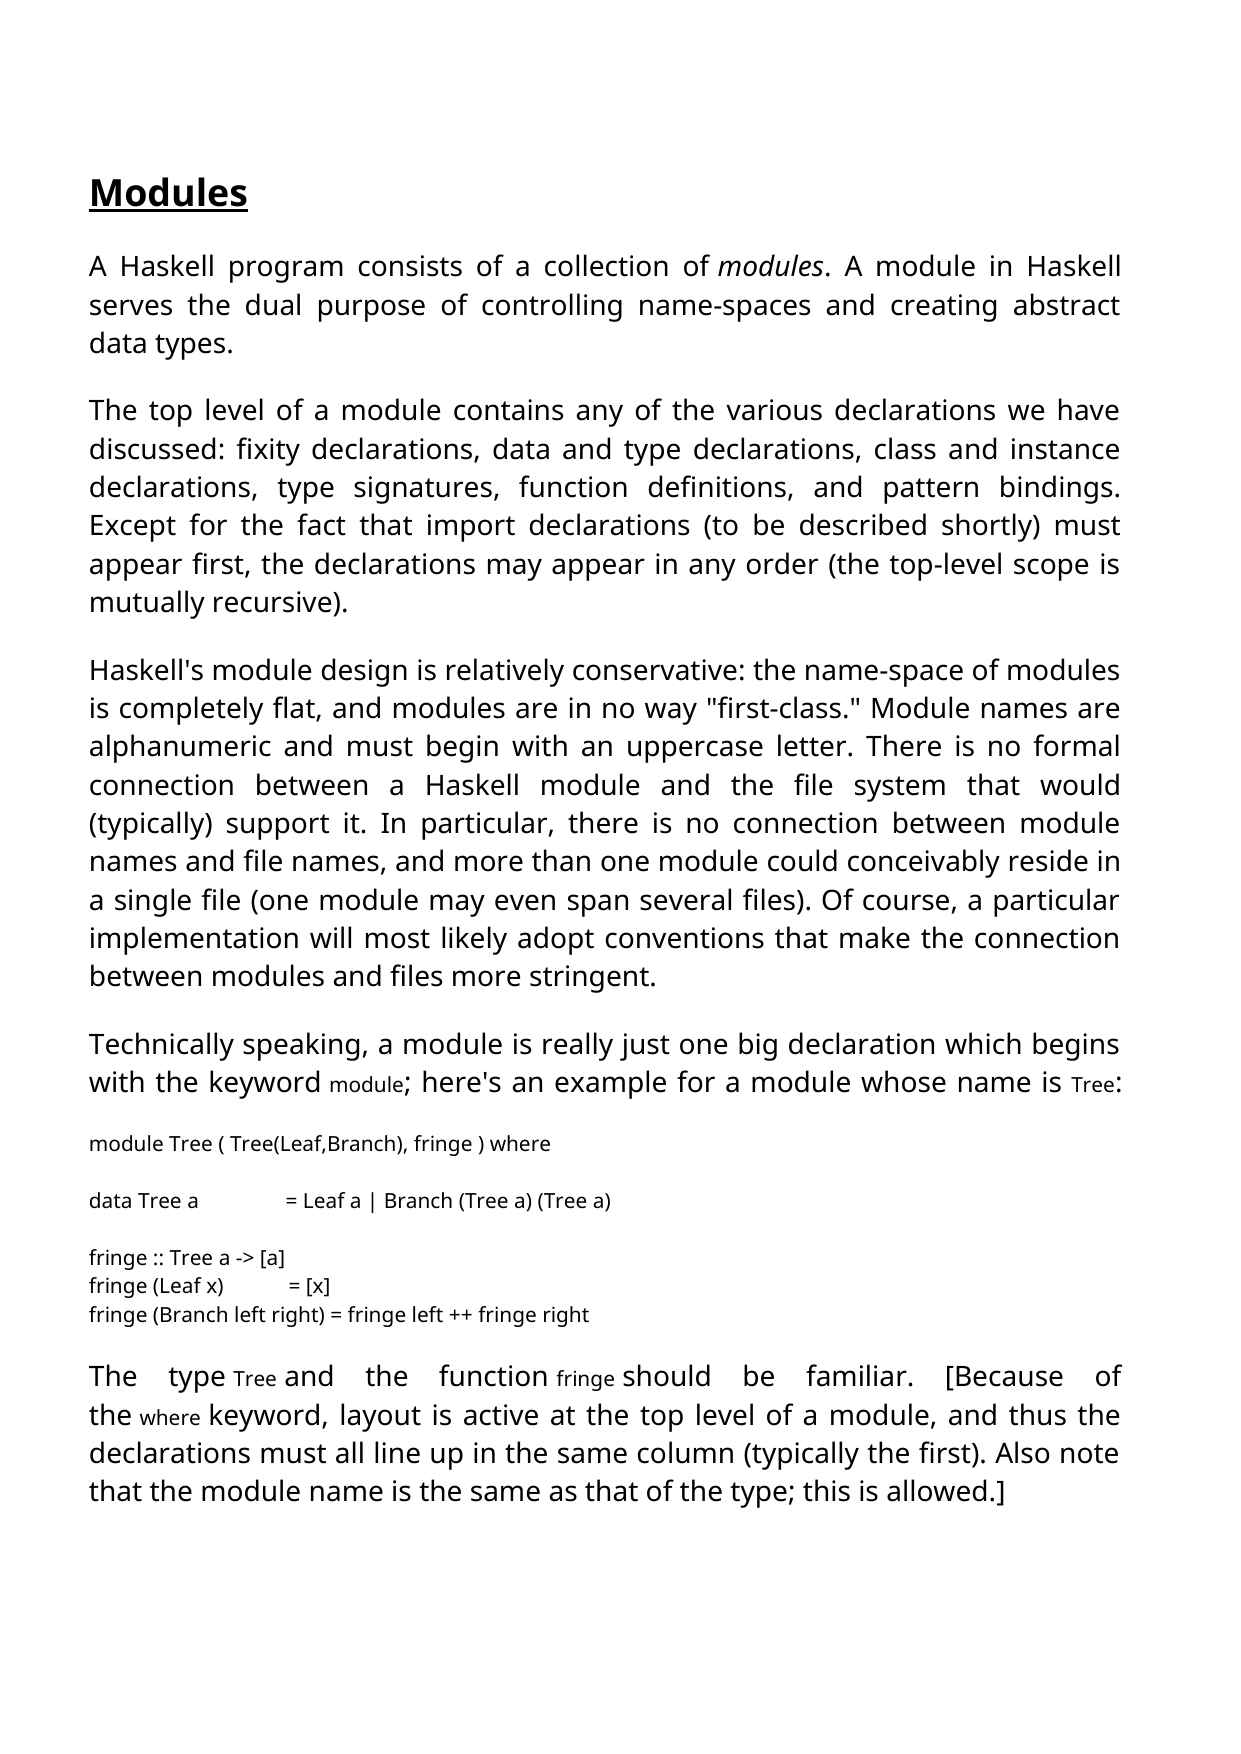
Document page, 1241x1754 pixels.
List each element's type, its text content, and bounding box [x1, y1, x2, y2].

text Haskell's module design is relatively conservative: the name-space of modules is completely flat, and modules are in no way "first-class." Module names are alphanumeric and must begin with an uppercase letter. There is no formal connection between a Haskell module and the file system that would (typically) support it. In particular, there is no connection between module names and file names, and more than one module could conceivably reside in a single file (one module may even span several files). Of course, a particular implementation will most likely adopt conventions that make the connection between modules and files more stringent. [89, 650, 1122, 995]
text The top level of a module contains any of the various declarations we have discussed: fixity declarations, data and type declarations, class and instance declarations, type signatures, function definitions, and pattern bindings. Except for the fact that import declarations (to be described shortly) must appear first, the declarations may appear in any order (the top-level scope is mutually recursive). [89, 391, 1122, 621]
text Technically speaking, a module is really just one big declaration which begins with the keyword module; here's an example for a module whose name is Tree: module Tree ( Tree(Leaf,Branch), fringe ) where data Tree a = Leaf a | Branch (Tree a) (Tree a) fringe :: Tree a -> [a] fringe (Leaf x) = [x] fringe (Branch left right) = fringe left ++ fringe right The type Tree and the function fringe should be familiar. [Because of the where keyword, layout is active at the top level of a module, and thus the declarations must all line up in the same column (typically the first). Also note that the module name is the same as that of the type; this is allowed.] [89, 1024, 1122, 1510]
text A Haskell program consists of a collection of modules. A module in Haskell serves the dual purpose of controlling name-spaces and creating abstract data types. [89, 247, 1122, 362]
text Modules [89, 166, 1122, 217]
